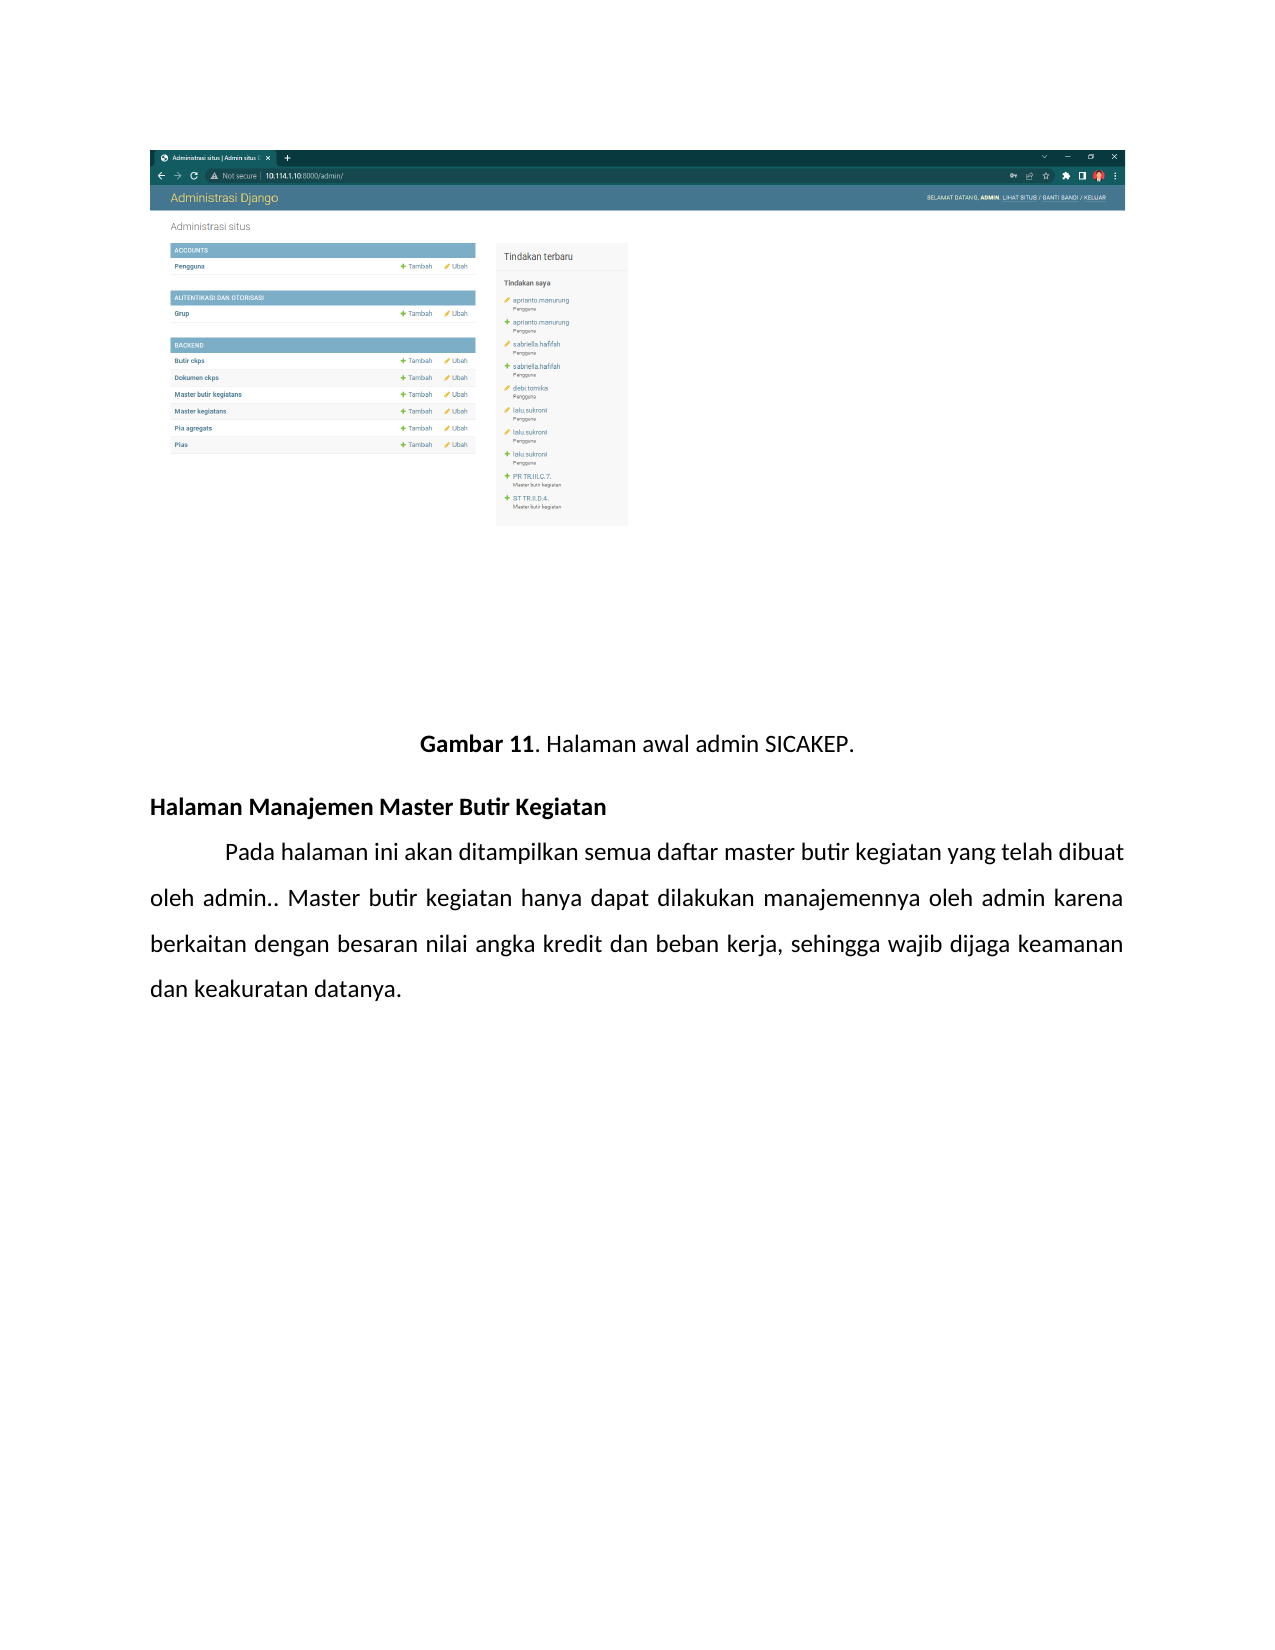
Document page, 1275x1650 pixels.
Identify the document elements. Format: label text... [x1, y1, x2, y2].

text Pada halaman ini akan ditampilkan semua daftar master butir kegiatan yang telah dibuat oleh admin.. Master butir kegiatan hanya dapat dilakukan manajemennya oleh admin karena berkaitan dengan besaran nilai angka kredit dan beban kerja, sehingga wajib dijaga keamanan dan keakuratan datanya. [150, 836, 1125, 1004]
picture [150, 150, 1125, 698]
text Halaman Manajemen Master Butir Kegiatan [150, 791, 1125, 821]
text Gambar 11. Halaman awal admin SICAKEP. [150, 728, 1125, 759]
